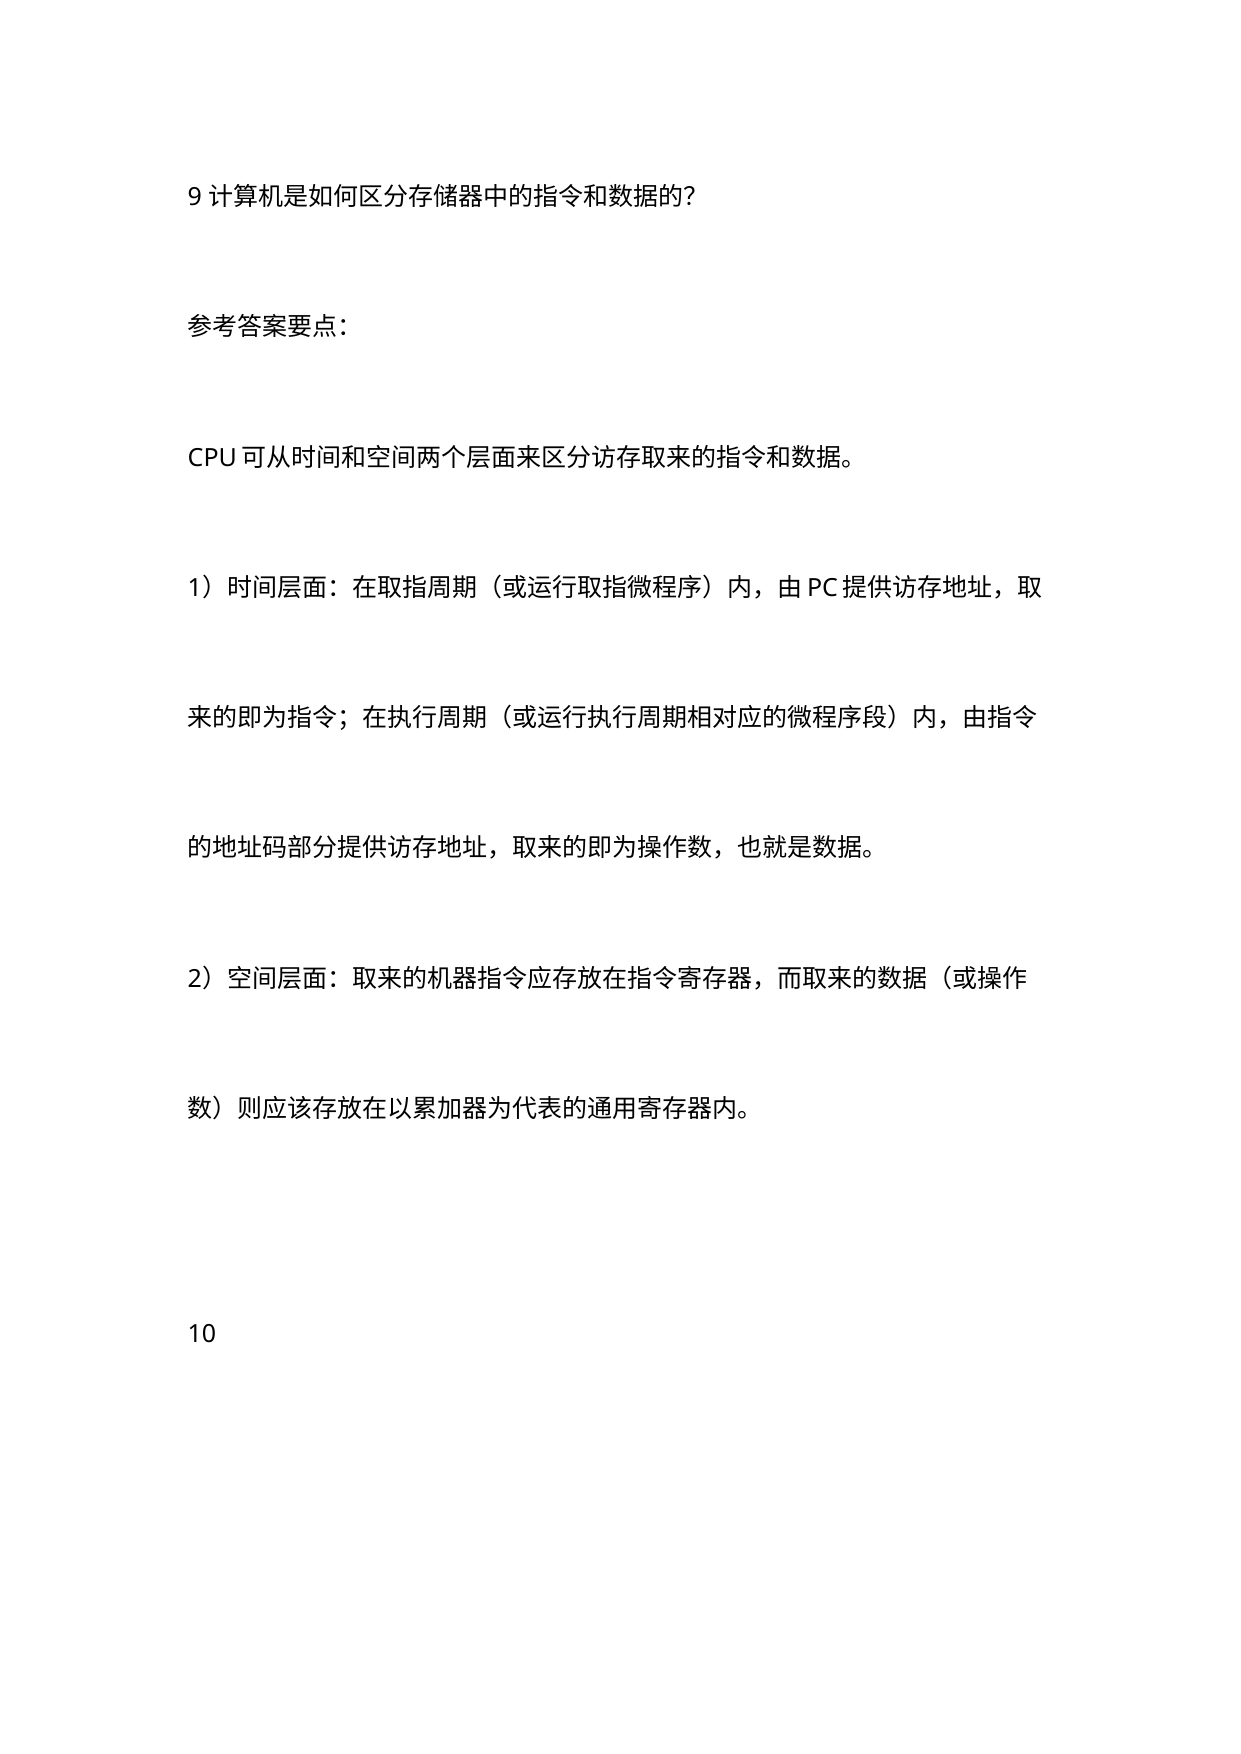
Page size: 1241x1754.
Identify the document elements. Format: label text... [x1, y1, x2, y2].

text 2）空间层面：取来的机器指令应存放在指令寄存器，而取来的数据（或操作数）则应该存放在以累加器为代表的通用寄存器内。 [187, 944, 1053, 1139]
text CPU可从时间和空间两个层面来区分访存取来的指令和数据。 [187, 423, 1053, 488]
text 9 计算机是如何区分存储器中的指令和数据的？ [187, 162, 1053, 227]
text 1）时间层面：在取指周期（或运行取指微程序）内，由PC提供访存地址，取来的即为指令；在执行周期（或运行执行周期相对应的微程序段）内，由指令的地址码部分提供访存地址，取来的即为操作数，也就是数据。 [187, 553, 1053, 878]
text 10 [187, 1300, 1053, 1365]
text 参考答案要点： [187, 292, 1053, 357]
